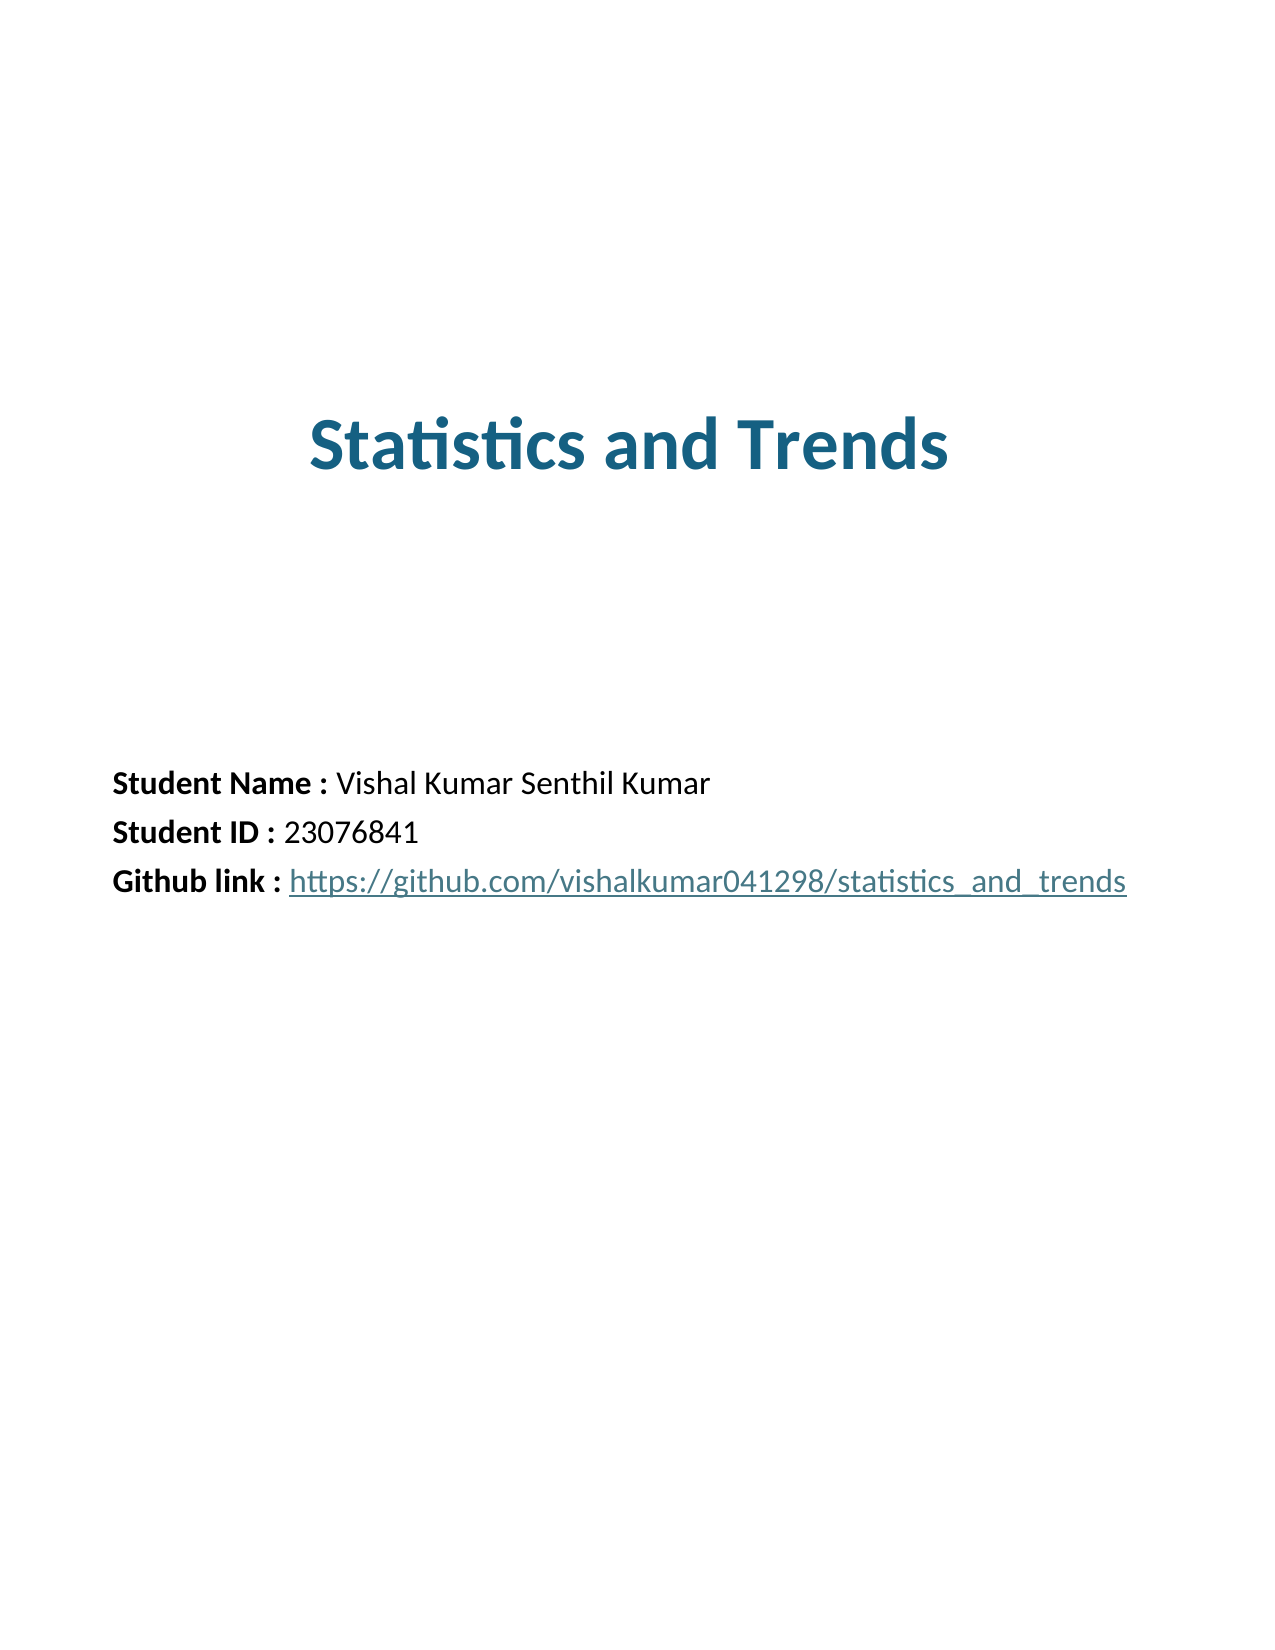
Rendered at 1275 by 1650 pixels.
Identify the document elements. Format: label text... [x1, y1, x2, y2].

text Student ID : 23076841 [112, 811, 1162, 852]
text Statistics and Trends [187, 396, 1162, 488]
text Student Name : Vishal Kumar Senthil Kumar [112, 762, 1162, 803]
text Github link : https://github.com/vishalkumar041298/statistics_and_trends [112, 861, 1162, 901]
